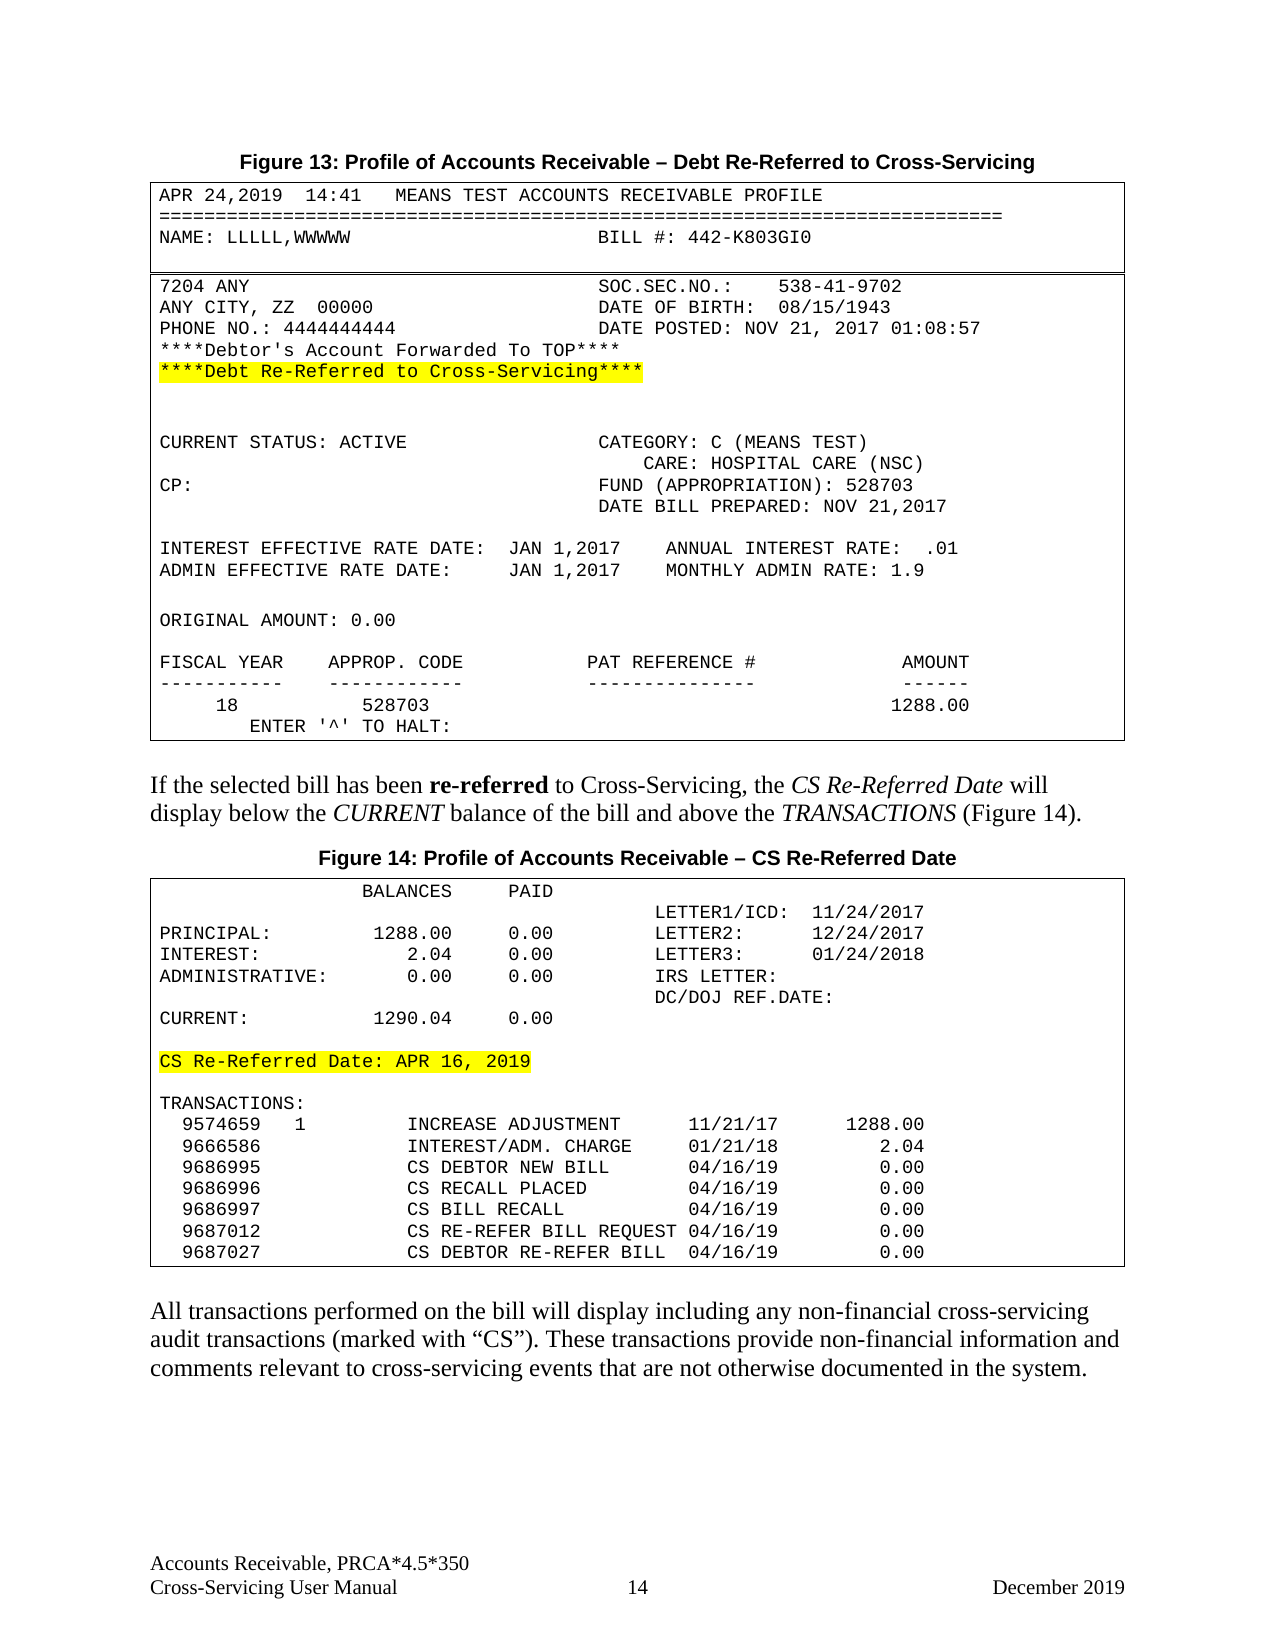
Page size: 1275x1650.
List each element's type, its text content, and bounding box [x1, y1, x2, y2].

text ORIGINAL AMOUNT: 0.00 [151, 607, 1124, 632]
text DC/DOJ REF.DATE: [151, 984, 1124, 1006]
text ENTER '^' TO HALT: [151, 713, 1124, 740]
text LETTER1/ICD: 11/24/2017 [151, 899, 1124, 921]
text ADMIN EFFECTIVE RATE DATE: JAN 1,2017 MONTHLY ADMIN RATE: 1.9 [151, 557, 1124, 582]
text All transactions performed on the bill will display including any non-financial cross-servicing audit transactions (marked with “CS”). These transactions provide non-financial information and comments relevant to cross-servicing events that are not otherwise documented in the system. [150, 1296, 1125, 1382]
text Figure 13: Profile of Accounts Receivable – Debt Re-Referred to Cross-Servicing [150, 150, 1125, 174]
text PRINCIPAL: 1288.00 0.00 LETTER2: 12/24/2017 [151, 921, 1124, 942]
text 9686995 CS DEBTOR NEW BILL 04/16/19 0.00 [151, 1154, 1124, 1176]
text ****Debt Re-Referred to Cross-Servicing**** [151, 358, 1124, 383]
text 7204 ANY SOC.SEC.NO.: 538-41-9702 [151, 275, 1124, 295]
text ----------- ------------ --------------- ------ [151, 671, 1124, 692]
text NAME: LLLLL,WWWWW BILL #: 442-K803GI0 [151, 225, 1124, 249]
text 9686996 CS RECALL PLACED 04/16/19 0.00 [151, 1176, 1124, 1197]
text CURRENT: 1290.04 0.00 [151, 1006, 1124, 1030]
text 9687027 CS DEBTOR RE-REFER BILL 04/16/19 0.00 [151, 1239, 1124, 1266]
text 18 528703 1288.00 [151, 692, 1124, 713]
text ADMINISTRATIVE: 0.00 0.00 IRS LETTER: [151, 963, 1124, 984]
text APR 24,2019 14:41 MEANS TEST ACCOUNTS RECEIVABLE PROFILE [151, 183, 1124, 203]
text 9686997 CS BILL RECALL 04/16/19 0.00 [151, 1197, 1124, 1218]
text BALANCES PAID [151, 879, 1124, 899]
text ****Debtor's Account Forwarded To TOP**** [151, 337, 1124, 358]
text INTEREST: 2.04 0.00 LETTER3: 01/24/2018 [151, 942, 1124, 963]
text If the selected bill has been re-referred to Cross-Servicing, the CS Re-Referred Date will display below the CURRENT balance of the bill and above the TRANSACTIONS (Figure 14). [150, 770, 1125, 827]
text CARE: HOSPITAL CARE (NSC) [151, 451, 1124, 472]
text DATE BILL PREPARED: NOV 21,2017 [151, 493, 1124, 518]
text =========================================================================== [151, 203, 1124, 225]
text 9687012 CS RE-REFER BILL REQUEST 04/16/19 0.00 [151, 1218, 1124, 1239]
text CP: FUND (APPROPRIATION): 528703 [151, 472, 1124, 493]
text FISCAL YEAR APPROP. CODE PAT REFERENCE # AMOUNT [151, 650, 1124, 671]
text 9666586 INTEREST/ADM. CHARGE 01/21/18 2.04 [151, 1133, 1124, 1154]
text ANY CITY, ZZ 00000 DATE OF BIRTH: 08/15/1943 [151, 295, 1124, 316]
text 9574659 1 INCREASE ADJUSTMENT 11/21/17 1288.00 [151, 1112, 1124, 1133]
text PHONE NO.: 4444444444 DATE POSTED: NOV 21, 2017 01:08:57 [151, 316, 1124, 337]
text CURRENT STATUS: ACTIVE CATEGORY: C (MEANS TEST) [151, 430, 1124, 451]
text CS Re-Referred Date: APR 16, 2019 [151, 1048, 1124, 1073]
text INTEREST EFFECTIVE RATE DATE: JAN 1,2017 ANNUAL INTEREST RATE: .01 [151, 536, 1124, 557]
text TRANSACTIONS: [151, 1091, 1124, 1112]
